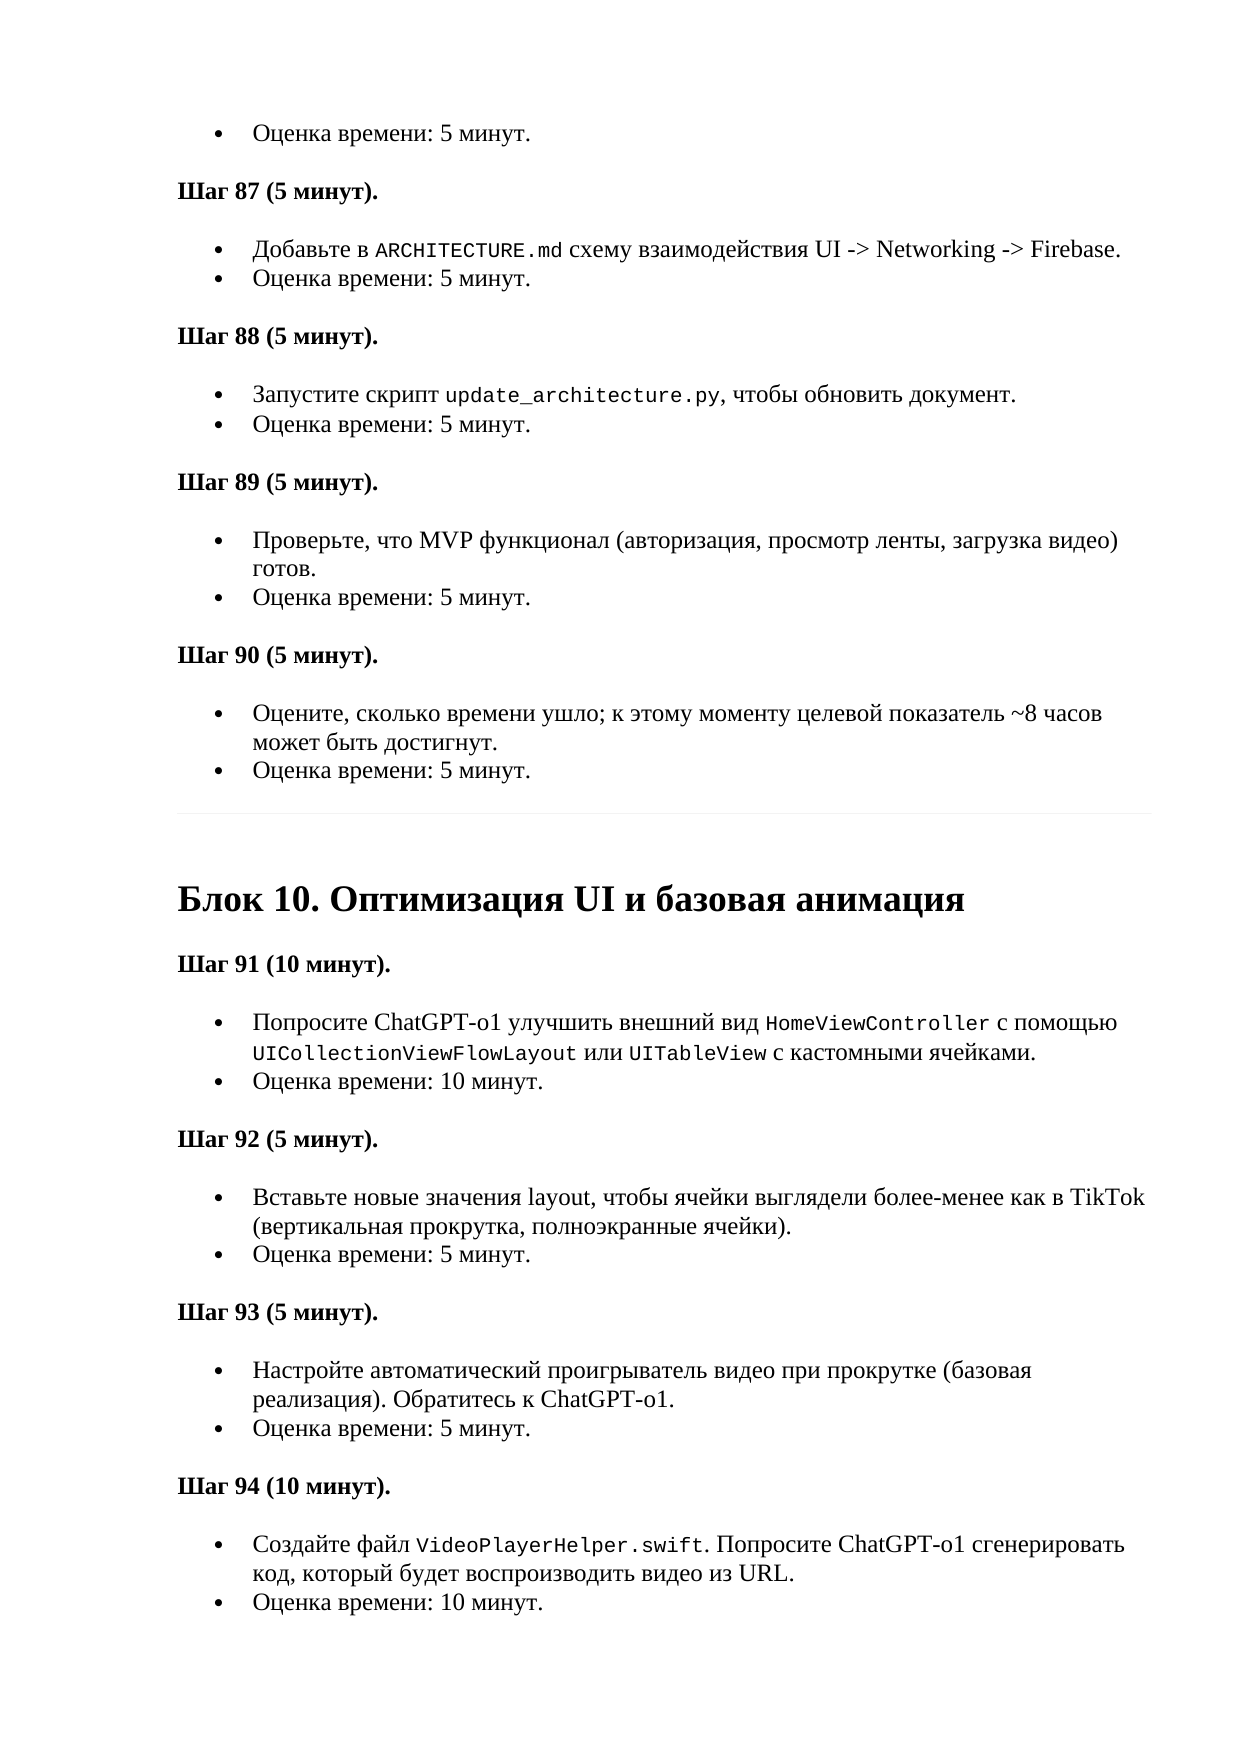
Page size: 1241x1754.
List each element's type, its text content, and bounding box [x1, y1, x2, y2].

list Оценка времени: 10 минут. [215, 1587, 1152, 1616]
list Запустите скрипт update_architecture.py, чтобы обновить документ. [215, 379, 1152, 409]
list Настройте автоматический проигрыватель видео при прокрутке (базовая реализация). Обратитесь к ChatGPT-o1. [215, 1355, 1152, 1413]
text Шаг 89 (5 минут). [177, 467, 1152, 496]
list Оценка времени: 5 минут. [215, 409, 1152, 438]
list Вставьте новые значения layout, чтобы ячейки выглядели более-менее как в TikTok (вертикальная прокрутка, полноэкранные ячейки). [215, 1182, 1152, 1239]
text Блок 10. Оптимизация UI и базовая анимация [177, 877, 1152, 920]
list Попросите ChatGPT-o1 улучшить внешний вид HomeViewController с помощью UICollectionViewFlowLayout или UITableView с кастомными ячейками. [215, 1007, 1152, 1066]
text Шаг 87 (5 минут). [177, 176, 1152, 205]
list Оценка времени: 5 минут. [215, 1239, 1152, 1268]
list Добавьте в ARCHITECTURE.md схему взаимодействия UI -> Networking -> Firebase. [215, 234, 1152, 263]
list Оцените, сколько времени ушло; к этому моменту целевой показатель ~8 часов может быть достигнут. [215, 698, 1152, 756]
list Создайте файл VideoPlayerHelper.swift. Попросите ChatGPT-o1 сгенерировать код, который будет воспроизводить видео из URL. [215, 1529, 1152, 1587]
list Оценка времени: 5 минут. [215, 263, 1152, 292]
text Шаг 88 (5 минут). [177, 321, 1152, 350]
list Проверьте, что MVP функционал (авторизация, просмотр ленты, загрузка видео) готов. [215, 525, 1152, 582]
text Шаг 91 (10 минут). [177, 949, 1152, 978]
list Оценка времени: 5 минут. [215, 1413, 1152, 1442]
list Оценка времени: 5 минут. [215, 118, 1152, 147]
text Шаг 94 (10 минут). [177, 1471, 1152, 1499]
list Оценка времени: 5 минут. [215, 756, 1152, 784]
text Шаг 90 (5 минут). [177, 640, 1152, 669]
list Оценка времени: 5 минут. [215, 582, 1152, 611]
text Шаг 92 (5 минут). [177, 1124, 1152, 1153]
list Оценка времени: 10 минут. [215, 1066, 1152, 1095]
text Шаг 93 (5 минут). [177, 1297, 1152, 1326]
